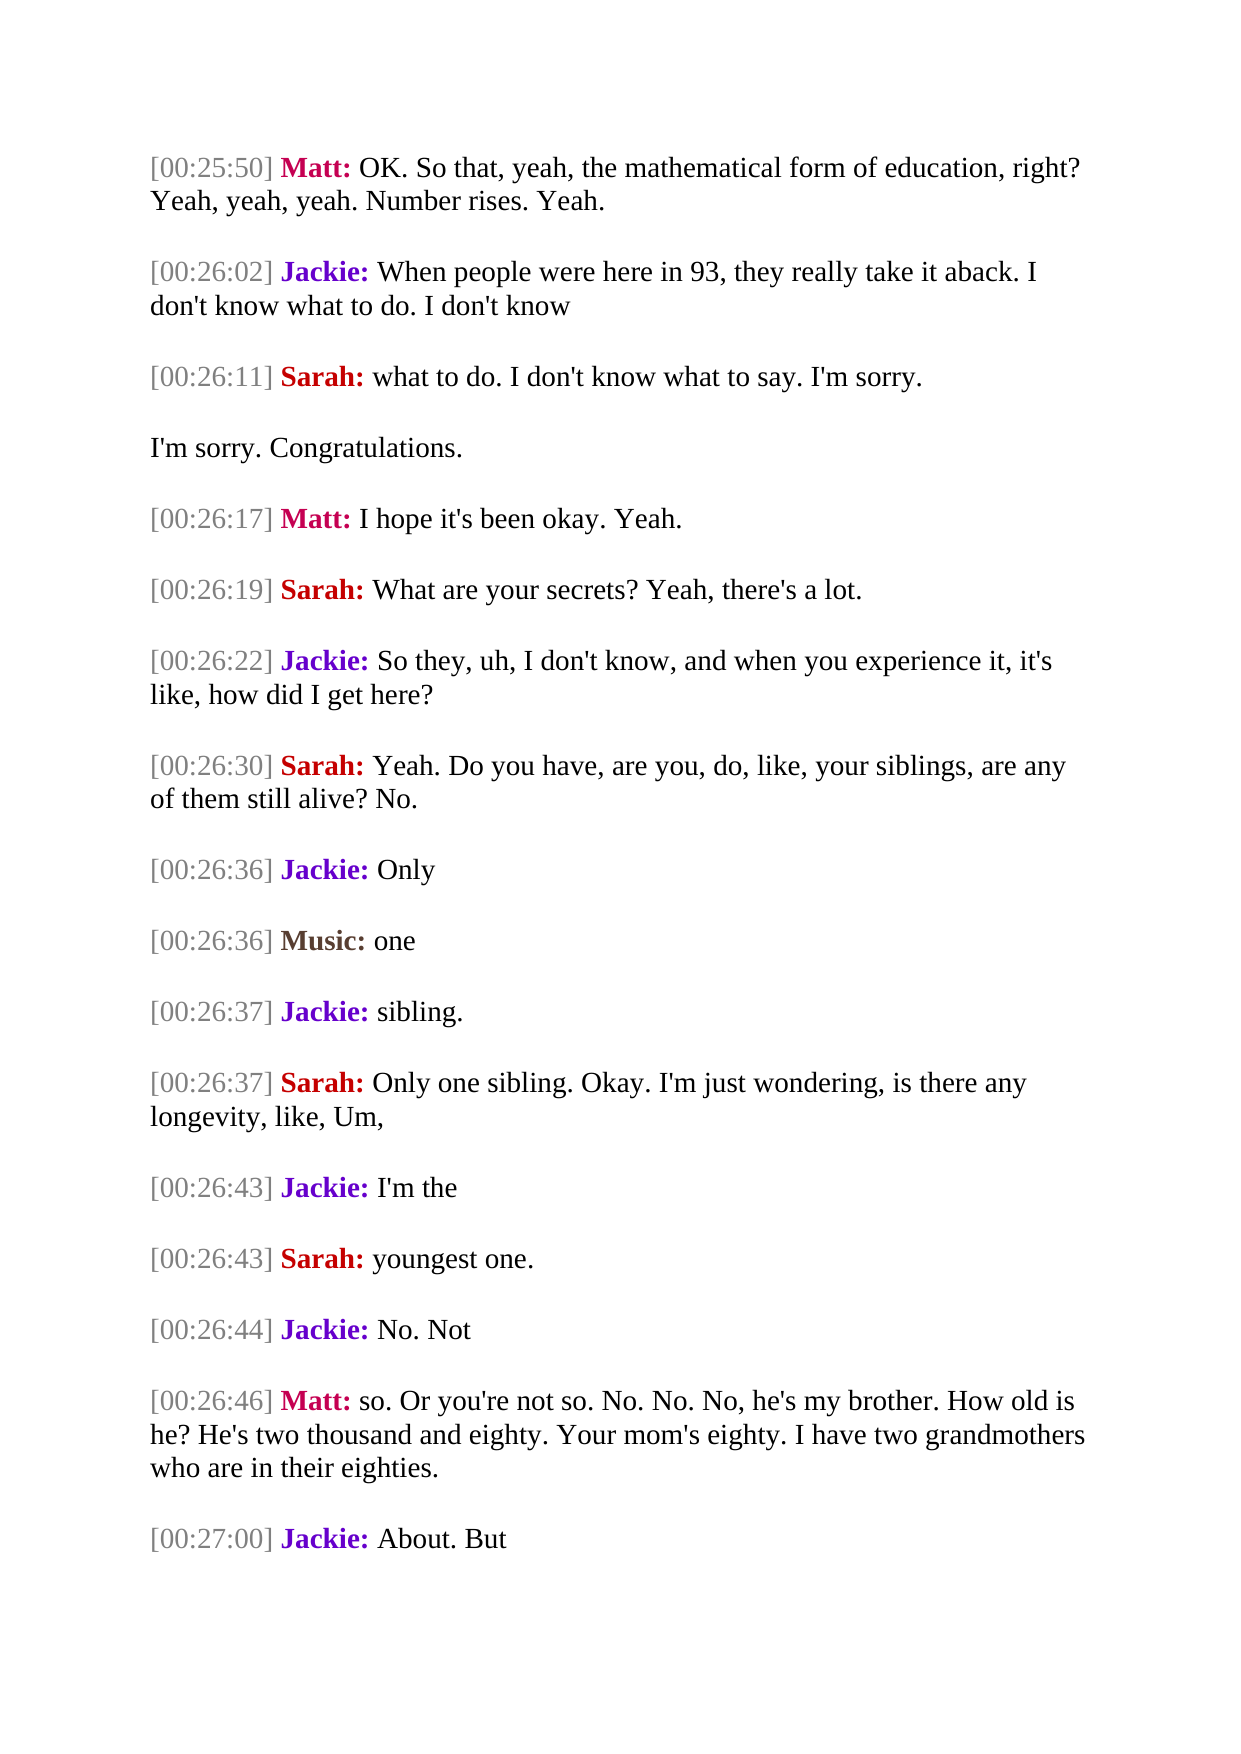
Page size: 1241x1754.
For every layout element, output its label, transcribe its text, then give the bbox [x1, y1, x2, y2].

text [00:26:43] Jackie: I'm the [150, 1170, 1090, 1204]
text [00:26:37] Jackie: sibling. [150, 994, 1090, 1028]
text [00:26:22] Jackie: So they, uh, I don't know, and when you experience it, it's like, how did I get here? [150, 643, 1090, 710]
text [00:26:36] Music: one [150, 923, 1090, 957]
text [00:26:36] Jackie: Only [150, 852, 1090, 886]
text [00:25:50] Matt: OK. So that, yeah, the mathematical form of education, right? Yeah, yeah, yeah. Number rises. Yeah. [150, 150, 1090, 217]
text [00:26:44] Jackie: No. Not [150, 1312, 1090, 1346]
text [00:26:11] Sarah: what to do. I don't know what to say. I'm sorry. [150, 359, 1090, 393]
text [00:27:00] Jackie: About. But [150, 1521, 1090, 1555]
text [00:26:19] Sarah: What are your secrets? Yeah, there's a lot. [150, 572, 1090, 606]
text [00:26:37] Sarah: Only one sibling. Okay. I'm just wondering, is there any longevity, like, Um, [150, 1066, 1090, 1133]
text [00:26:43] Sarah: youngest one. [150, 1241, 1090, 1275]
text [00:26:17] Matt: I hope it's been okay. Yeah. [150, 501, 1090, 535]
text [00:26:46] Matt: so. Or you're not so. No. No. No, he's my brother. How old is he? He's two thousand and eighty. Your mom's eighty. I have two grandmothers who are in their eighties. [150, 1383, 1090, 1484]
text I'm sorry. Congratulations. [150, 430, 1090, 464]
text [00:26:02] Jackie: When people were here in 93, they really take it aback. I don't know what to do. I don't know [150, 254, 1090, 322]
text [00:26:30] Sarah: Yeah. Do you have, are you, do, like, your siblings, are any of them still alive? No. [150, 748, 1090, 815]
